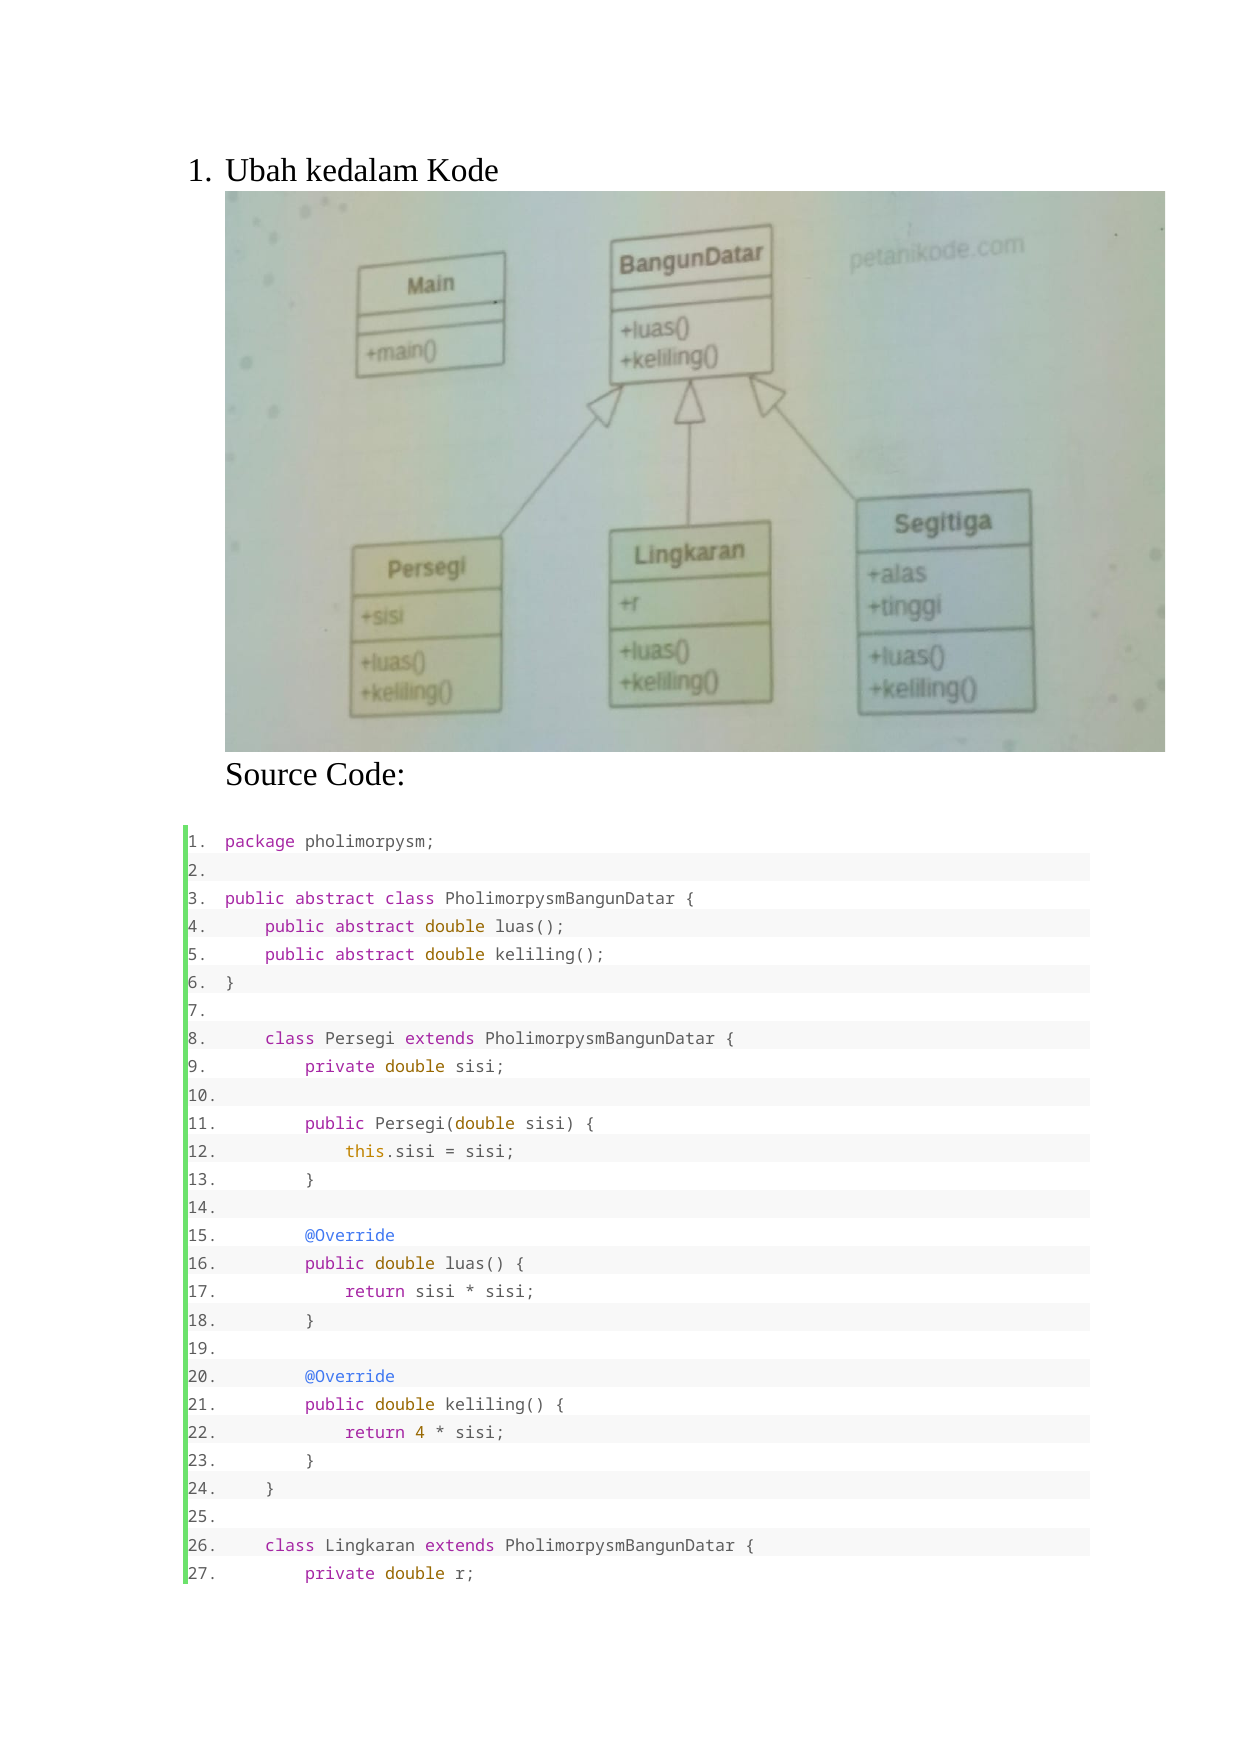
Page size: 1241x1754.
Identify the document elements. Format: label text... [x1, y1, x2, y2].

list } [188, 1443, 1090, 1471]
list public Persegi(double sisi) { [188, 1106, 1090, 1134]
list class Lingkaran extends PholimorpysmBangunDatar { [188, 1528, 1090, 1556]
list } [188, 1471, 1090, 1499]
list private double sisi; [188, 1049, 1090, 1078]
list public double luas() { [188, 1246, 1090, 1274]
list @Override [188, 1359, 1090, 1387]
list return sisi * sisi; [188, 1274, 1090, 1303]
list Ubah kedalam Kode [187, 150, 1090, 188]
list } [188, 1162, 1090, 1190]
list public abstract class PholimorpysmBangunDatar { [188, 881, 1090, 909]
list class Persegi extends PholimorpysmBangunDatar { [188, 1021, 1090, 1049]
list @Override [188, 1218, 1090, 1246]
picture [225, 191, 1166, 752]
list return 4 * sisi; [188, 1415, 1090, 1443]
list this.sisi = sisi; [188, 1134, 1090, 1162]
list } [188, 1303, 1090, 1331]
list public double keliling() { [188, 1387, 1090, 1415]
list public abstract double keliling(); [188, 937, 1090, 965]
list } [188, 965, 1090, 993]
list public abstract double luas(); [188, 909, 1090, 937]
list Source Code: [225, 754, 1090, 792]
list package pholimorpysm; [183, 824, 1090, 853]
list private double r; [188, 1556, 1090, 1584]
